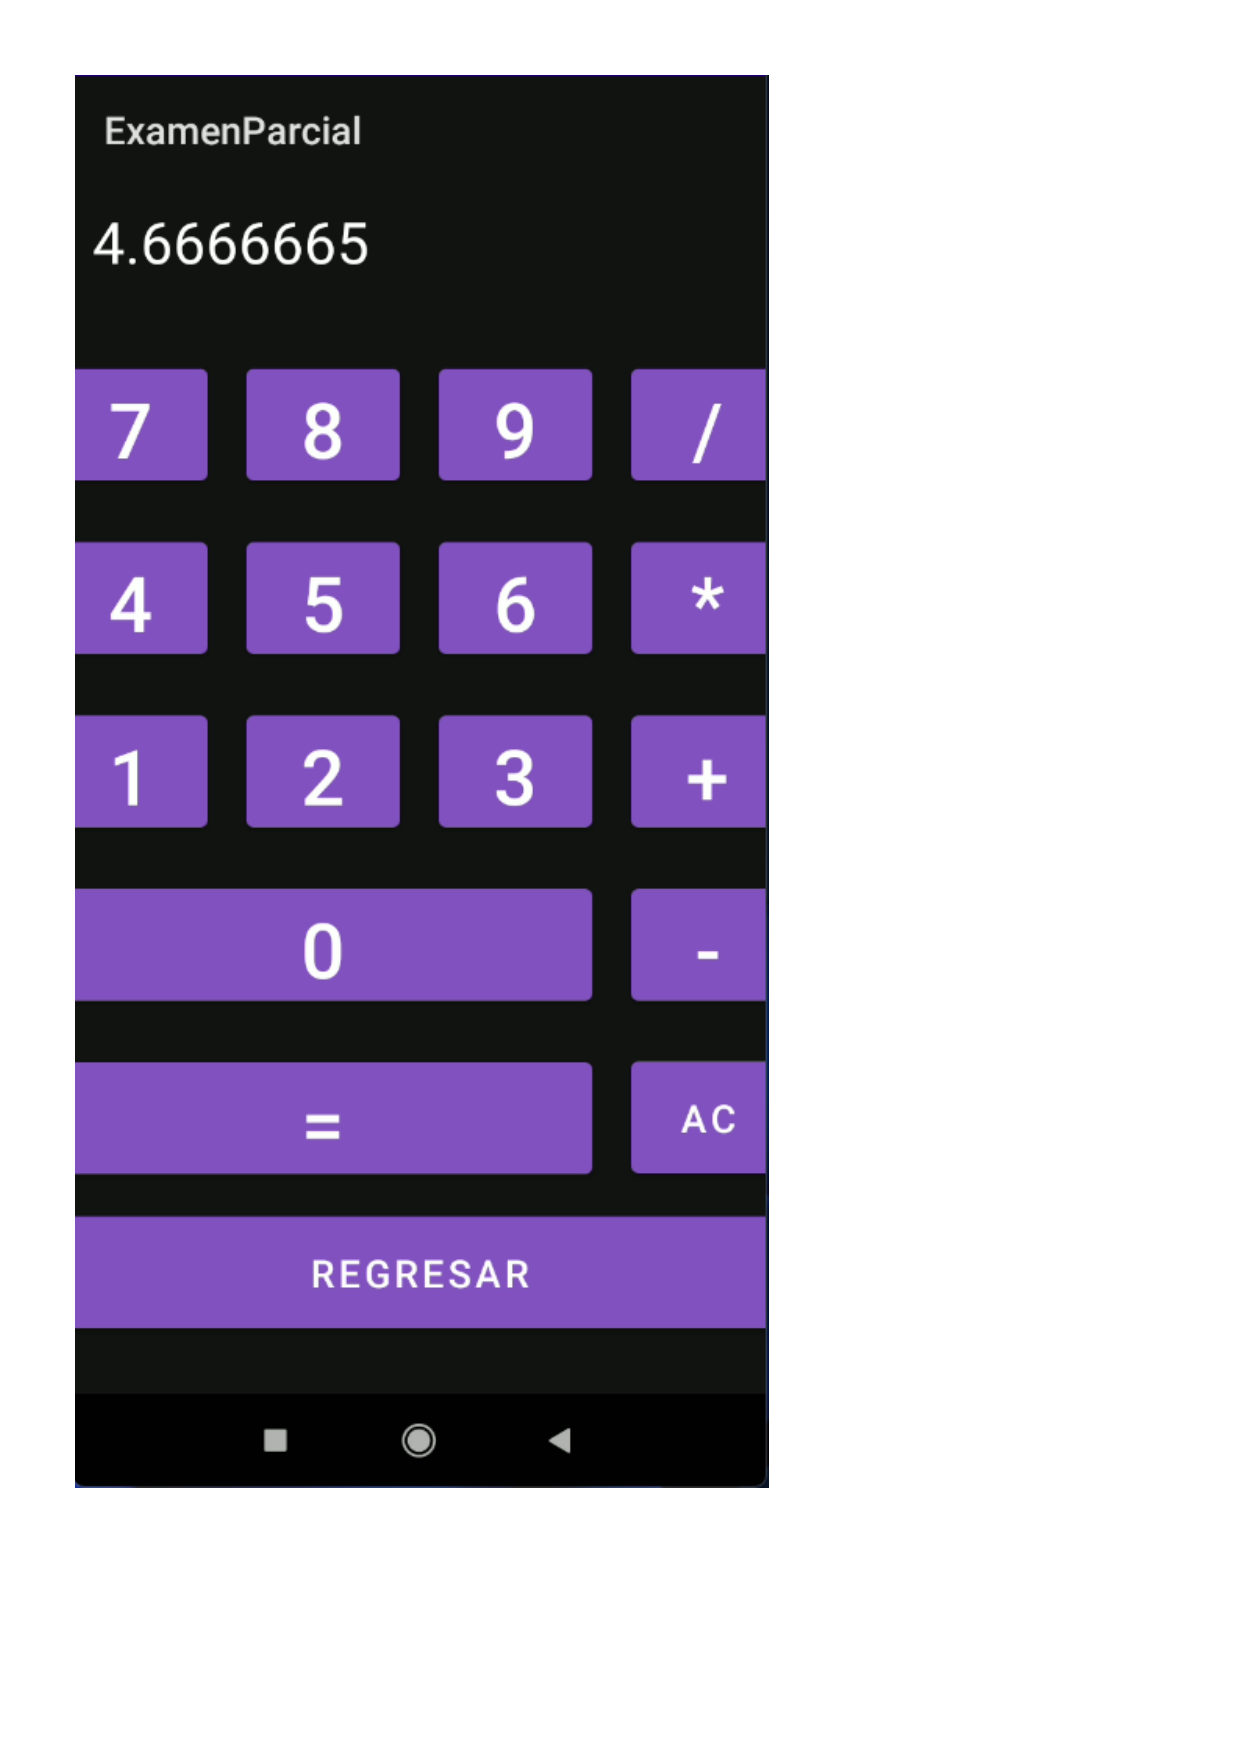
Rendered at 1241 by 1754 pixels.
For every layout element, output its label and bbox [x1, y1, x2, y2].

picture [75, 75, 769, 1488]
